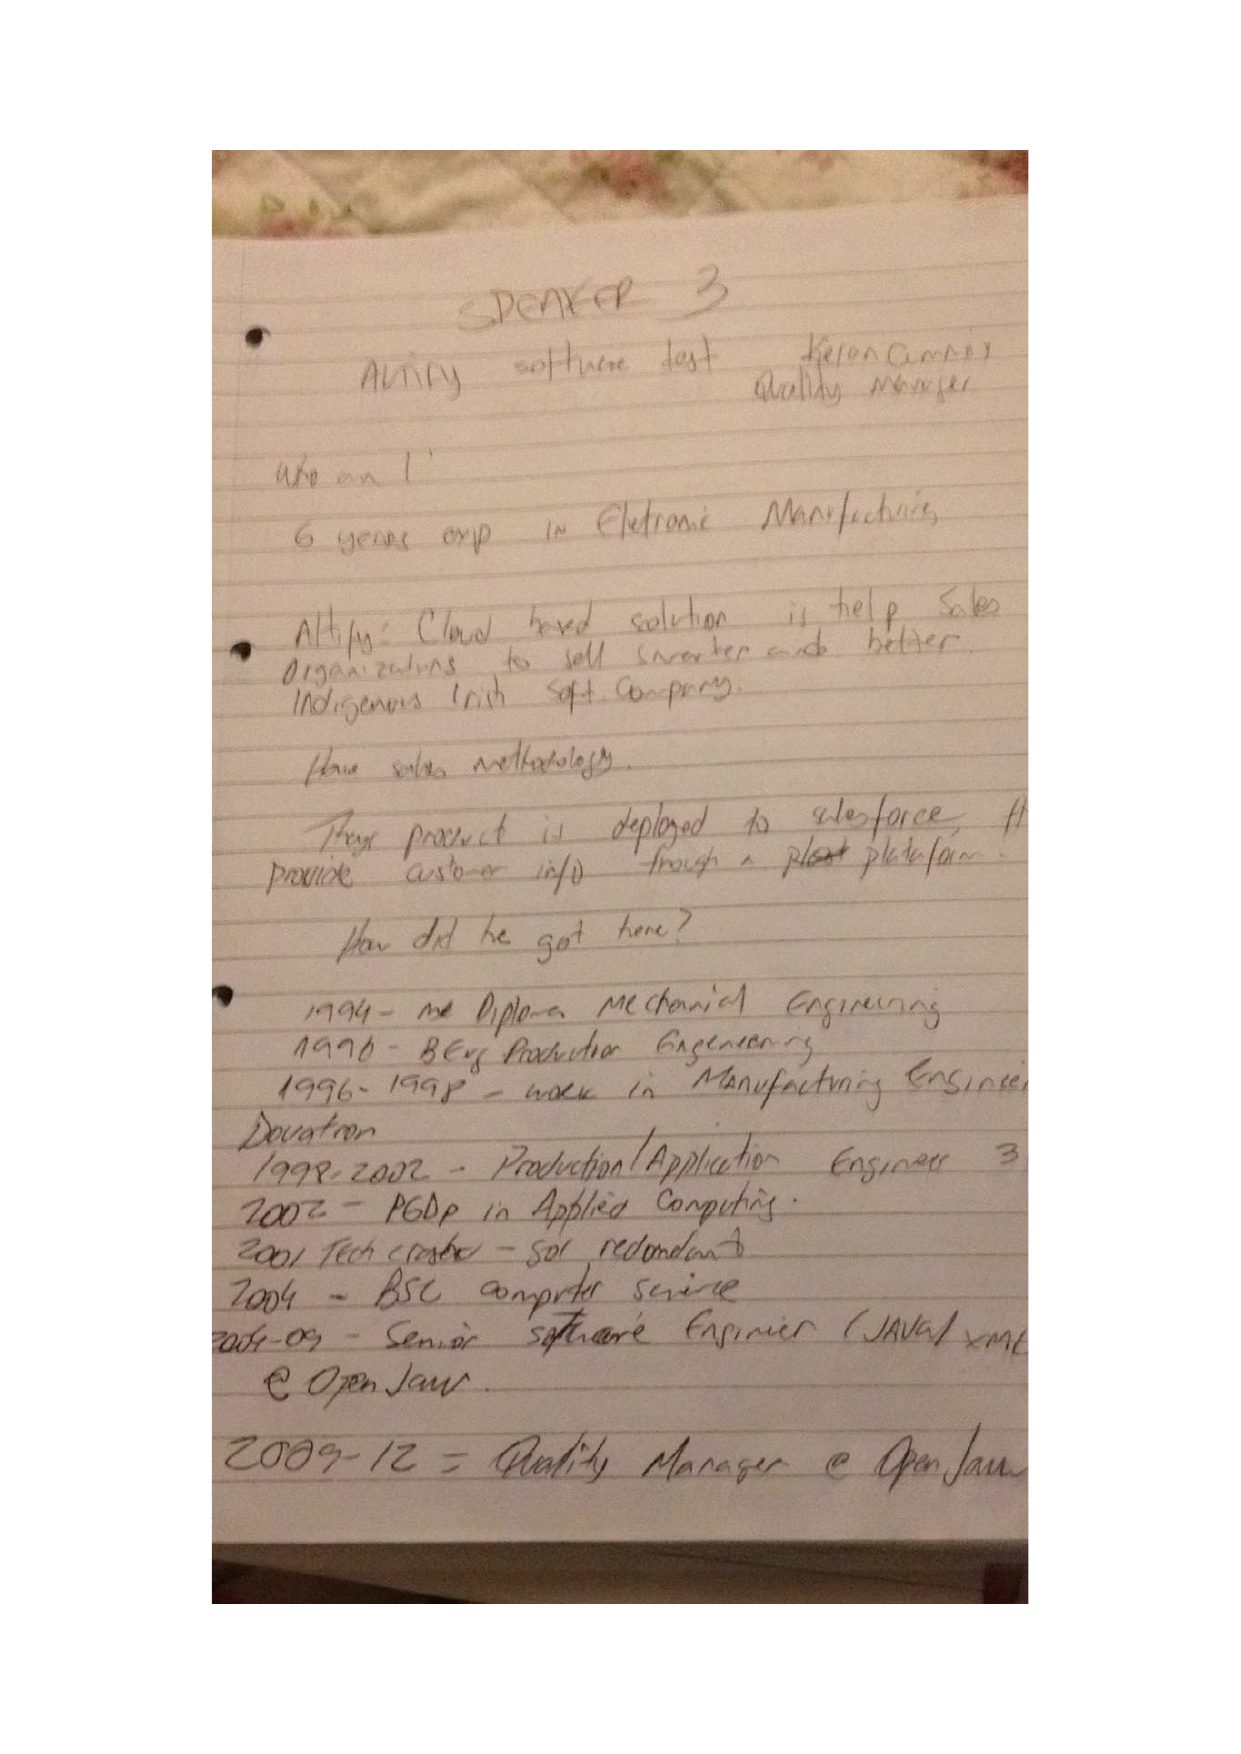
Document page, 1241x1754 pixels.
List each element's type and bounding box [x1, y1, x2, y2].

picture [211, 150, 1029, 1604]
